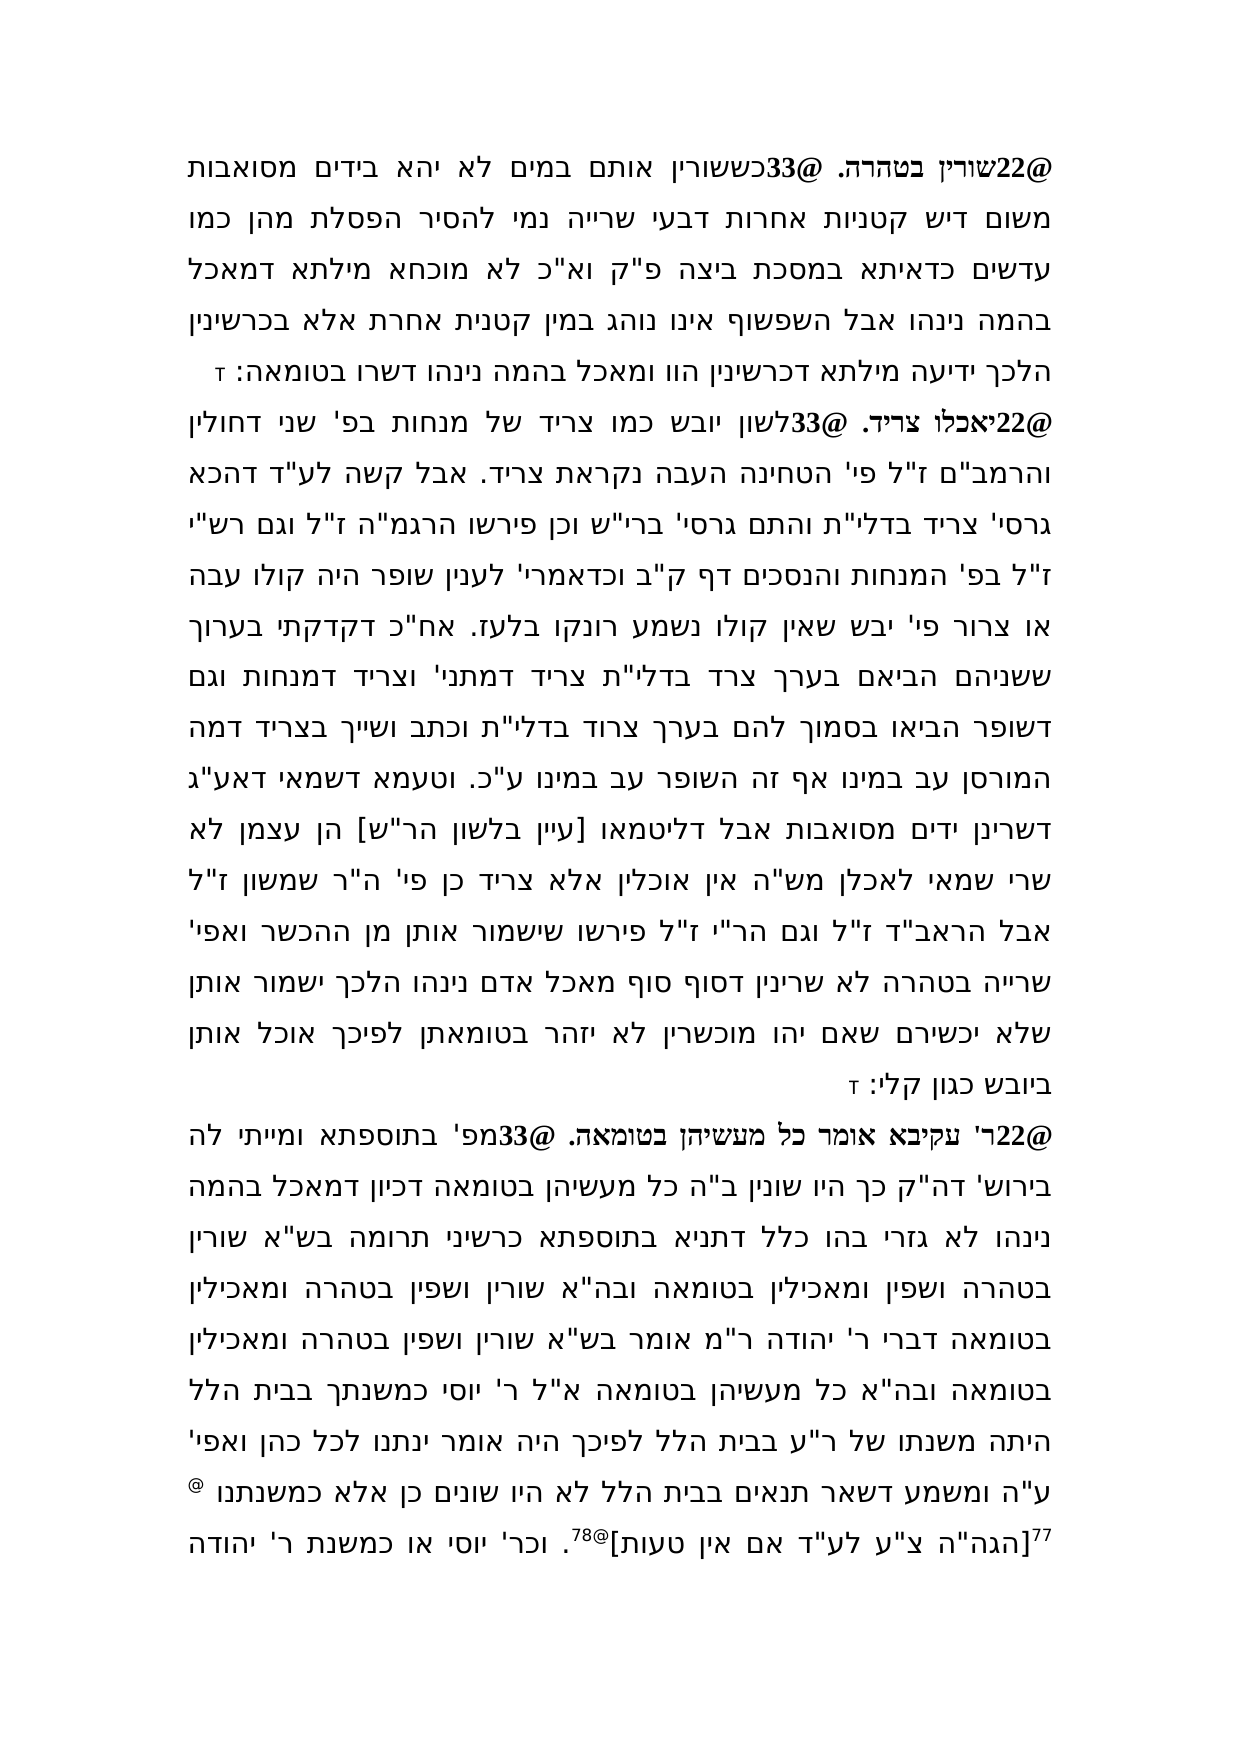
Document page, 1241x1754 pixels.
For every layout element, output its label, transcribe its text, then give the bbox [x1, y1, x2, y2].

text @22יאכלו צריד. @33לשון יובש כמו צריד של מנחות בפ' שני דחולין והרמב"ם ז"ל פי' הטחינה העבה נקראת צריד. אבל קשה לע"ד דהכא גרסי' צריד בדלי"ת והתם גרסי' ברי"ש וכן פירשו הרגמ"ה ז"ל וגם רש"י ז"ל בפ' המנחות והנסכים דף ק"ב וכדאמרי' לענין שופר היה קולו עבה או צרור פי' יבש שאין קולו נשמע רונקו בלעז. אח"כ דקדקתי בערוך ששניהם הביאם בערך צרד בדלי"ת צריד דמתני' וצריד דמנחות וגם דשופר הביאו בסמוך להם בערך צרוד בדלי"ת וכתב ושייך בצריד דמה המורסן עב במינו אף זה השופר עב במינו ע"כ. וטעמא דשמאי דאע"ג דשרינן ידים מסואבות אבל דליטמאו [עיין בלשון הר"ש] הן עצמן לא שרי שמאי לאכלן מש"ה אין אוכלין אלא צריד כן פי' ה"ר שמשון ז"ל אבל הראב"ד ז"ל וגם הר"י ז"ל פירשו שישמור אותן מן ההכשר ואפי' שרייה בטהרה לא שרינין דסוף סוף מאכל אדם נינהו הלכך ישמור אותן שלא יכשירם שאם יהו מוכשרין לא יזהר בטומאתן לפיכך אוכל אותן ביובש כגון קלי: T [187, 405, 1053, 1101]
text @22שורין בטהרה. @33כששורין אותם במים לא יהא בידים מסואבות משום דיש קטניות אחרות דבעי שרייה נמי להסיר הפסלת מהן כמו עדשים כדאיתא במסכת ביצה פ"ק וא"כ לא מוכחא מילתא דמאכל בהמה נינהו אבל השפשוף אינו נוהג במין קטנית אחרת אלא בכרשינין הלכך ידיעה מילתא דכרשינין הוו ומאכל בהמה נינהו דשרו בטומאה: T [187, 150, 1053, 388]
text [187, 1118, 1053, 1560]
